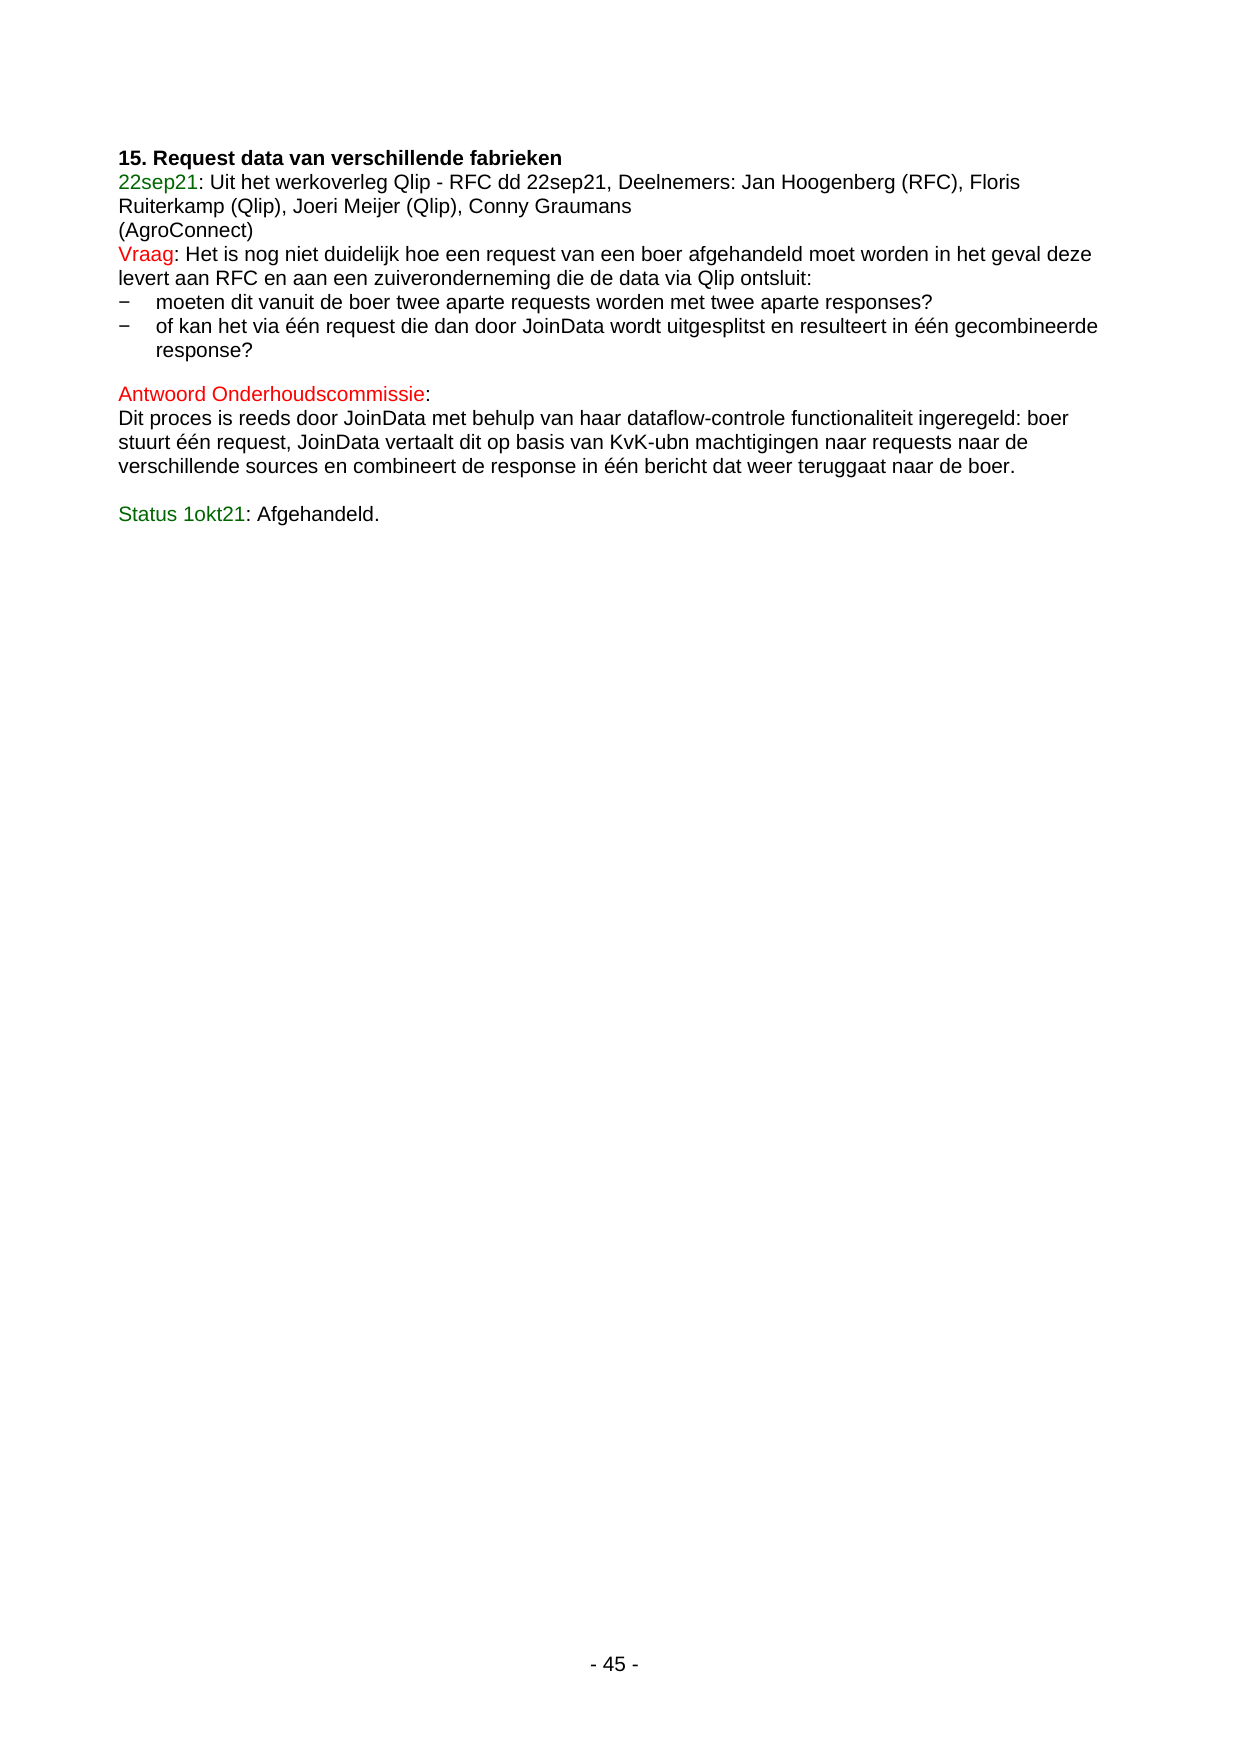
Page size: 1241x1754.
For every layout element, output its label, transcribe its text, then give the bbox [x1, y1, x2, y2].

text Status 1okt21: Afgehandeld. [118, 502, 1122, 526]
list of kan het via één request die dan door JoinData wordt uitgesplitst en resulteert in één gecombineerde response? [118, 313, 1122, 361]
text Dit proces is reeds door JoinData met behulp van haar dataflow-controle functionaliteit ingeregeld: boer [118, 406, 1122, 430]
text stuurt één request, JoinData vertaalt dit op basis van KvK-ubn machtigingen naar requests naar de [118, 430, 1122, 454]
text Vraag: Het is nog niet duidelijk hoe een request van een boer afgehandeld moet worden in het geval deze levert aan RFC en aan een zuiveronderneming die de data via Qlip ontsluit: [118, 242, 1122, 289]
text 15. Request data van verschillende fabrieken [118, 146, 1122, 170]
text verschillende sources en combineert de response in één bericht dat weer teruggaat naar de boer. [118, 454, 1122, 478]
text 22sep21: Uit het werkoverleg Qlip - RFC dd 22sep21, Deelnemers: Jan Hoogenberg (RFC), Floris Ruiterkamp (Qlip), Joeri Meijer (Qlip), Conny Graumans [118, 170, 1122, 218]
list moeten dit vanuit de boer twee aparte requests worden met twee aparte responses? [118, 289, 1122, 313]
text Antwoord Onderhoudscommissie: [118, 382, 1122, 406]
text (AgroConnect) [118, 218, 1122, 242]
